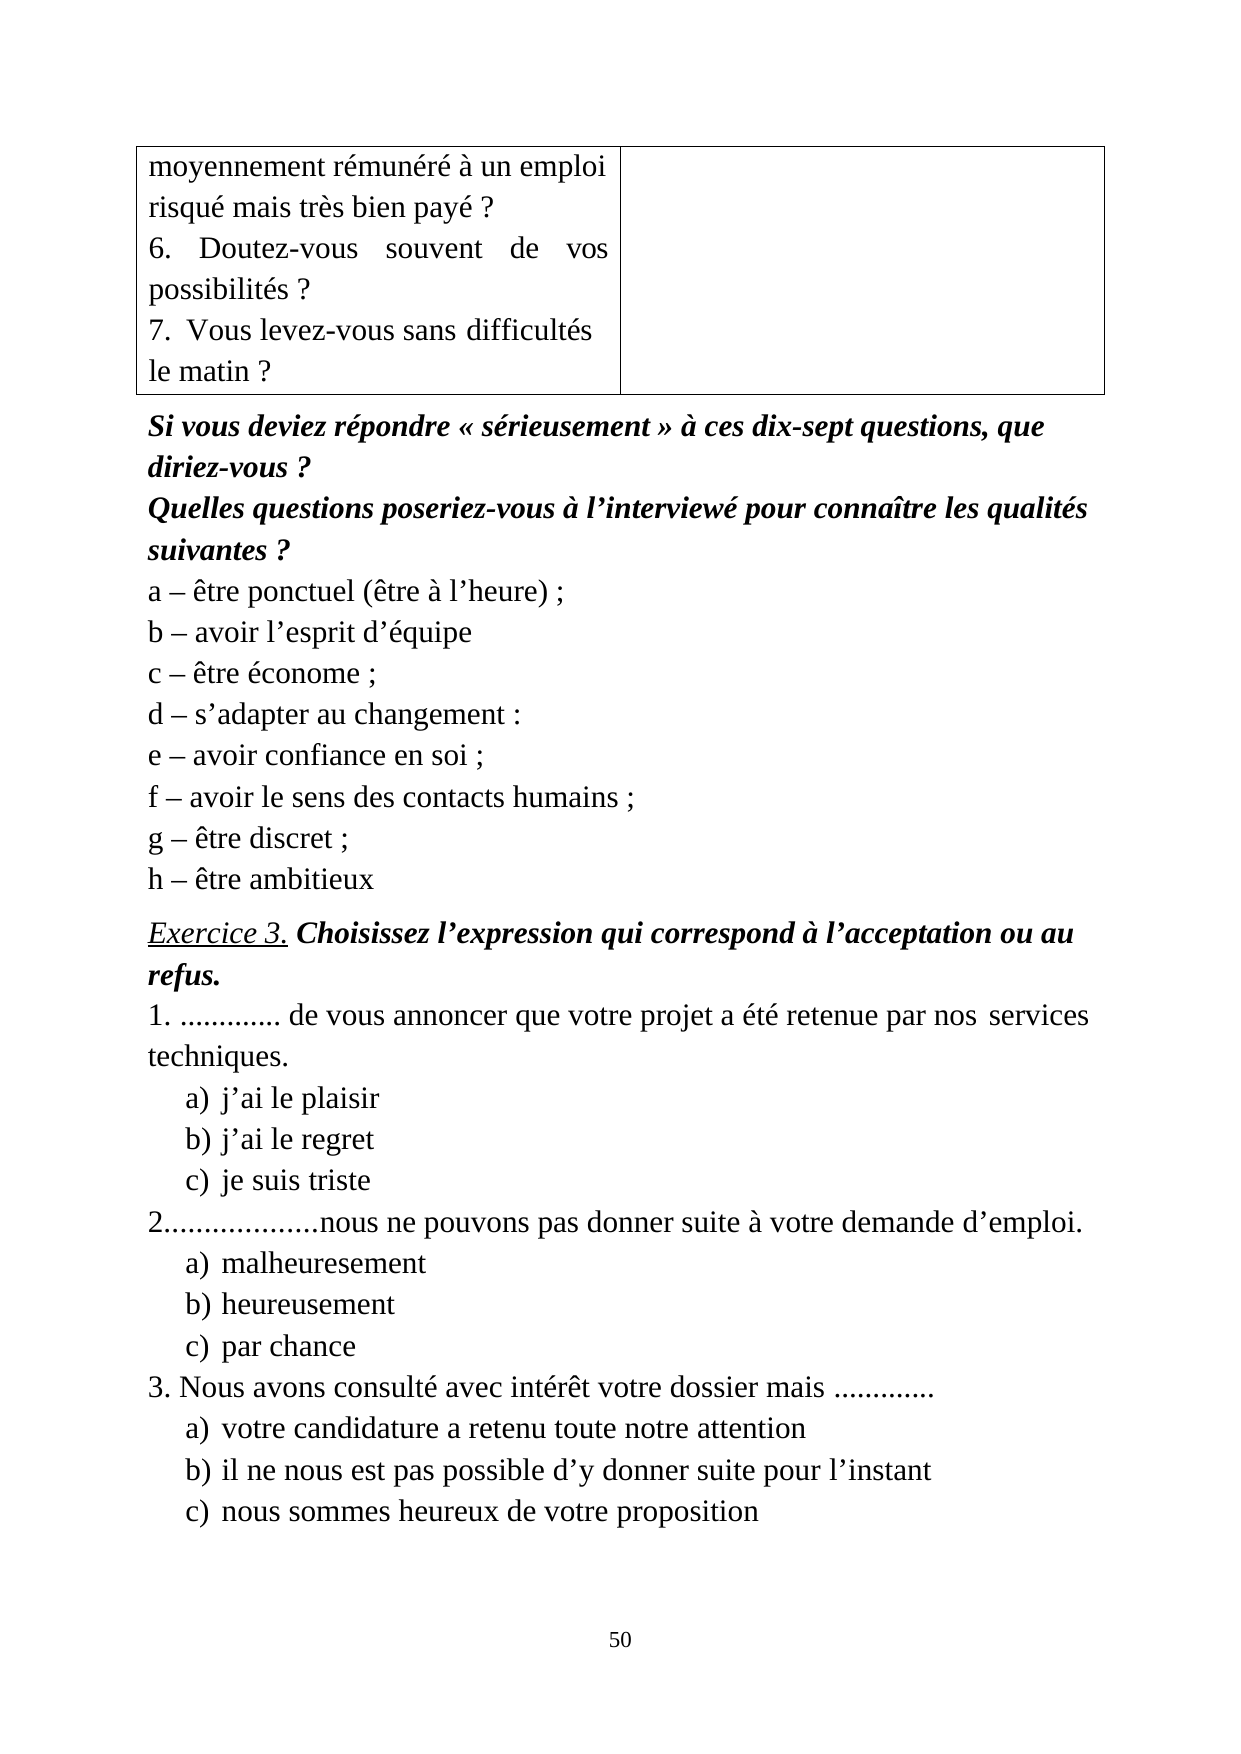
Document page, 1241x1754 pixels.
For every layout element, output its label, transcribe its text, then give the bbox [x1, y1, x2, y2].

list heureusement [185, 1285, 1192, 1321]
text h – être ambitieux [148, 860, 1192, 896]
list ............. de vous annoncer que votre projet a été retenue par nos services [148, 998, 1192, 1032]
list Nous avons consulté avec intérêt votre dossier mais ............. [148, 1368, 1192, 1404]
text a – être ponctuel (être à l’heure) ; b – avoir l’esprit d’équipe [148, 572, 567, 649]
table_header [621, 147, 1104, 394]
text 2 nous ne pouvons pas donner suite à votre demande d’emploi. [148, 1203, 1192, 1239]
list j’ai le regret [185, 1120, 1192, 1156]
list j’ai le plaisir [185, 1079, 1192, 1115]
text d – s’adapter au changement : [148, 695, 1192, 731]
text c – être économe ; [148, 655, 1192, 691]
table_header moyennement rémunéré à un emploi risqué mais très bien payé ? Doutez-vous souvent de vos possibilités ? Vous levez-vous sans difficultés le matin ? [137, 147, 620, 394]
text e – avoir confiance en soi ; [148, 736, 1192, 772]
list malheuresement [185, 1244, 1192, 1280]
list nous sommes heureux de votre proposition [185, 1492, 1192, 1528]
text Si vous deviez répondre « sérieusement » à ces dix-sept questions, que diriez-vous ? [148, 407, 1093, 484]
subtitle Exercice 3. Choisissez l’expression qui correspond à l’acceptation ou au refus. [148, 914, 1093, 992]
list il ne nous est pas possible d’y donner suite pour l’instant [185, 1451, 1192, 1487]
list votre candidature a retenu toute notre attention [185, 1409, 1192, 1445]
text f – avoir le sens des contacts humains ; g – être discret ; [148, 778, 637, 855]
list par chance [185, 1327, 1192, 1363]
list je suis triste [185, 1161, 1192, 1197]
text techniques. [148, 1037, 1192, 1073]
text Quelles questions poseriez-vous à l’interviewé pour connaître les qualités suivantes ? [148, 490, 1192, 567]
